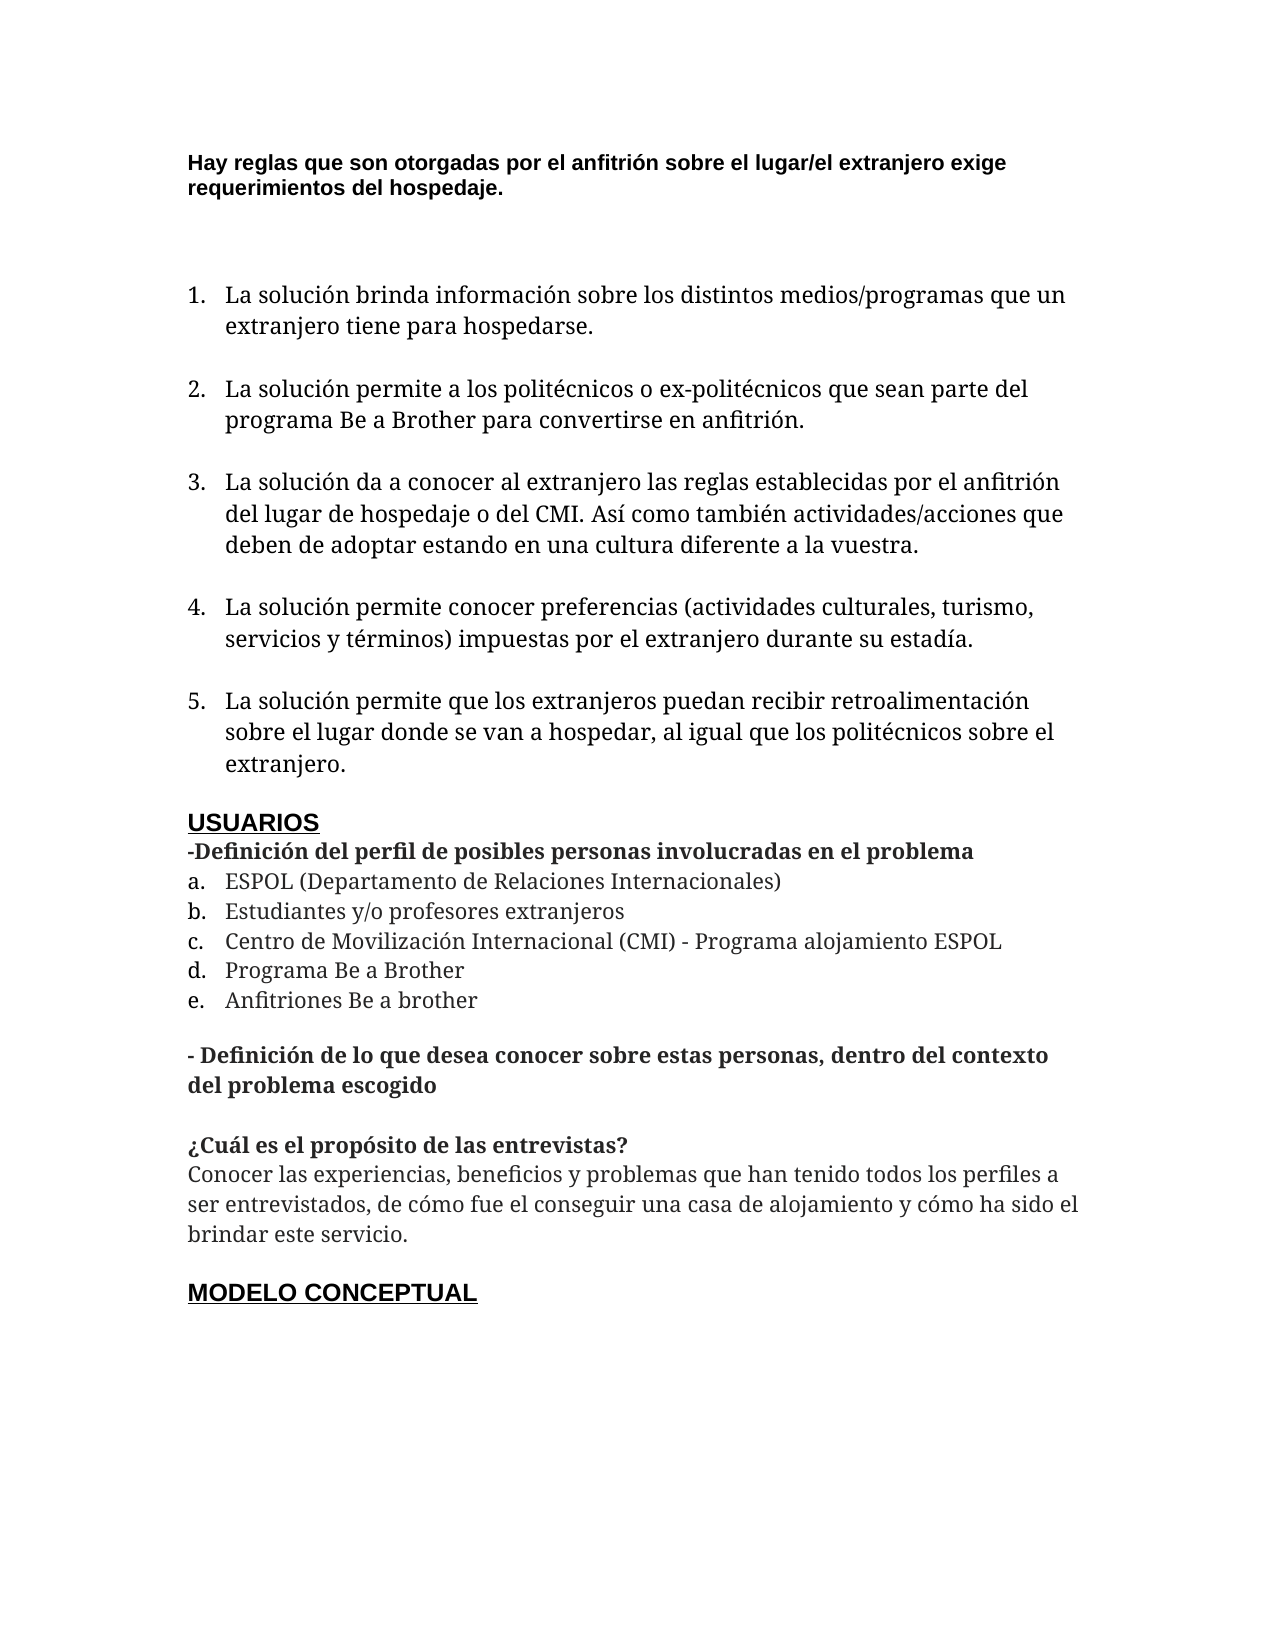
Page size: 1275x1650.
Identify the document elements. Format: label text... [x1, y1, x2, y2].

text - Definición de lo que desea conocer sobre estas personas, dentro del contexto del problema escogido [187, 1040, 1087, 1100]
list Estudiantes y/o profesores extranjeros [187, 896, 1087, 926]
text MODELO CONCEPTUAL [187, 1278, 1087, 1306]
list La solución permite que los extranjeros puedan recibir retroalimentación sobre el lugar donde se van a hospedar, al igual que los politécnicos sobre el extranjero. [187, 685, 1087, 779]
text USUARIOS [187, 808, 1087, 836]
list La solución da a conocer al extranjero las reglas establecidas por el anfitrión del lugar de hospedaje o del CMI. Así como también actividades/acciones que deben de adoptar estando en una cultura diferente a la vuestra. [187, 466, 1087, 560]
list La solución brinda información sobre los distintos medios/programas que un extranjero tiene para hospedarse. [187, 279, 1087, 341]
text Hay reglas que son otorgadas por el anfitrión sobre el lugar/el extranjero exige requerimientos del hospedaje. [187, 150, 1087, 200]
list La solución permite conocer preferencias (actividades culturales, turismo, servicios y términos) impuestas por el extranjero durante su estadía. [187, 591, 1087, 654]
list Anfitriones Be a brother [187, 985, 1087, 1015]
text -Definición del perfil de posibles personas involucradas en el problema [187, 836, 1087, 866]
text Conocer las experiencias, beneficios y problemas que han tenido todos los perfiles a ser entrevistados, de cómo fue el conseguir una casa de alojamiento y cómo ha sido el brindar este servicio. [187, 1159, 1087, 1249]
list La solución permite a los politécnicos o ex-politécnicos que sean parte del programa Be a Brother para convertirse en anfitrión. [187, 373, 1087, 435]
list Programa Be a Brother [187, 956, 1087, 985]
text ¿Cuál es el propósito de las entrevistas? [187, 1130, 1087, 1159]
list Centro de Movilización Internacional (CMI) - Programa alojamiento ESPOL [187, 926, 1087, 956]
list ESPOL (Departamento de Relaciones Internacionales) [187, 866, 1087, 896]
